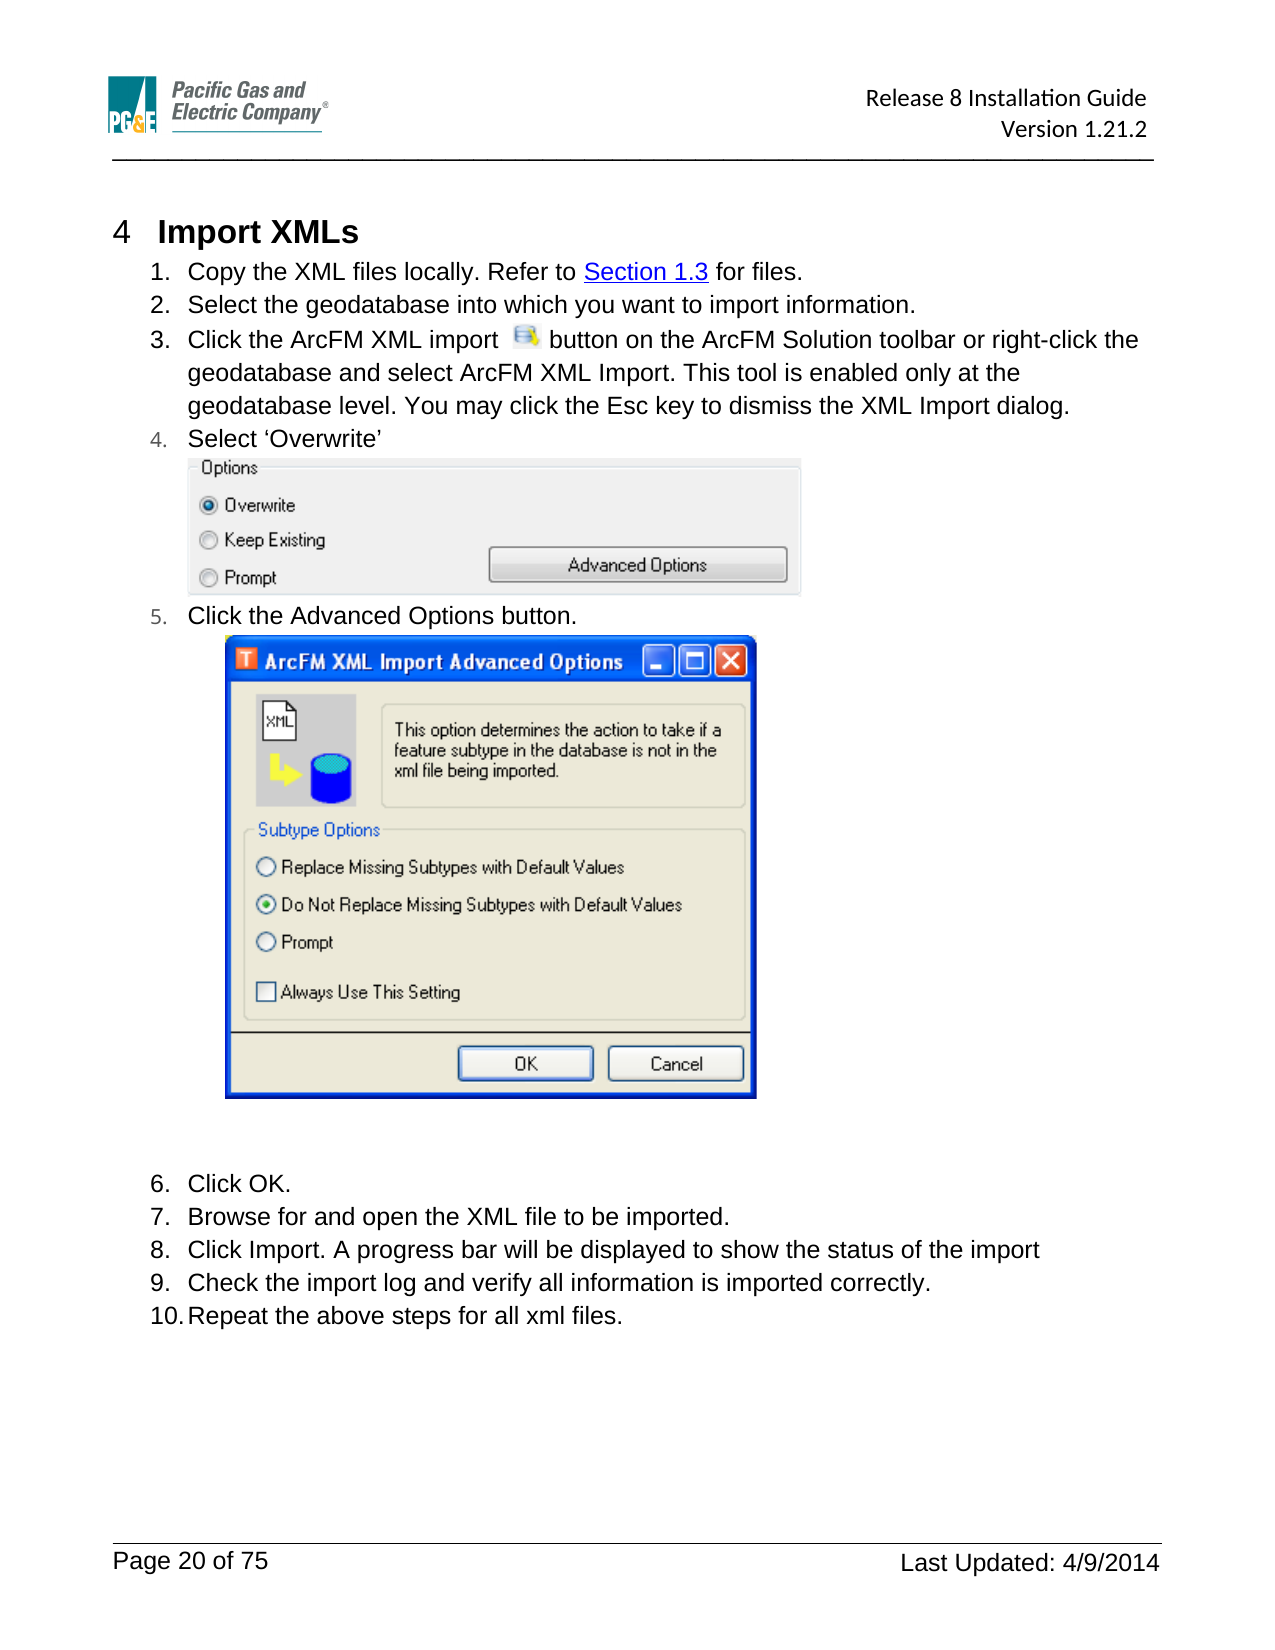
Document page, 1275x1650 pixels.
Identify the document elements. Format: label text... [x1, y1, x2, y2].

list Repeat the above steps for all xml files. [150, 1301, 1162, 1330]
list Check the import log and verify all information is imported correctly. [150, 1268, 1162, 1297]
picture [512, 323, 542, 349]
picture [225, 635, 757, 1099]
list Select the geodatabase into which you want to import information. [150, 290, 1162, 319]
list Copy the XML files locally. Refer to Section 1.3 for files. [150, 257, 1162, 286]
list Click OK. [150, 1169, 1162, 1198]
list Click Import. A progress bar will be displayed to show the status of the import [150, 1235, 1162, 1264]
list Click the Advanced Options button. [150, 601, 1162, 631]
subtitle Import XMLs [112, 212, 1162, 251]
list Browse for and open the XML file to be imported. [150, 1202, 1162, 1231]
picture [187, 458, 802, 597]
list Click the ArcFM XML import button on the ArcFM Solution toolbar or right-click the geodatabase and select ArcFM XML Import. This tool is enabled only at the geodatabase level. You may click the Esc key to dismiss the XML Import dialog. [150, 323, 1162, 420]
